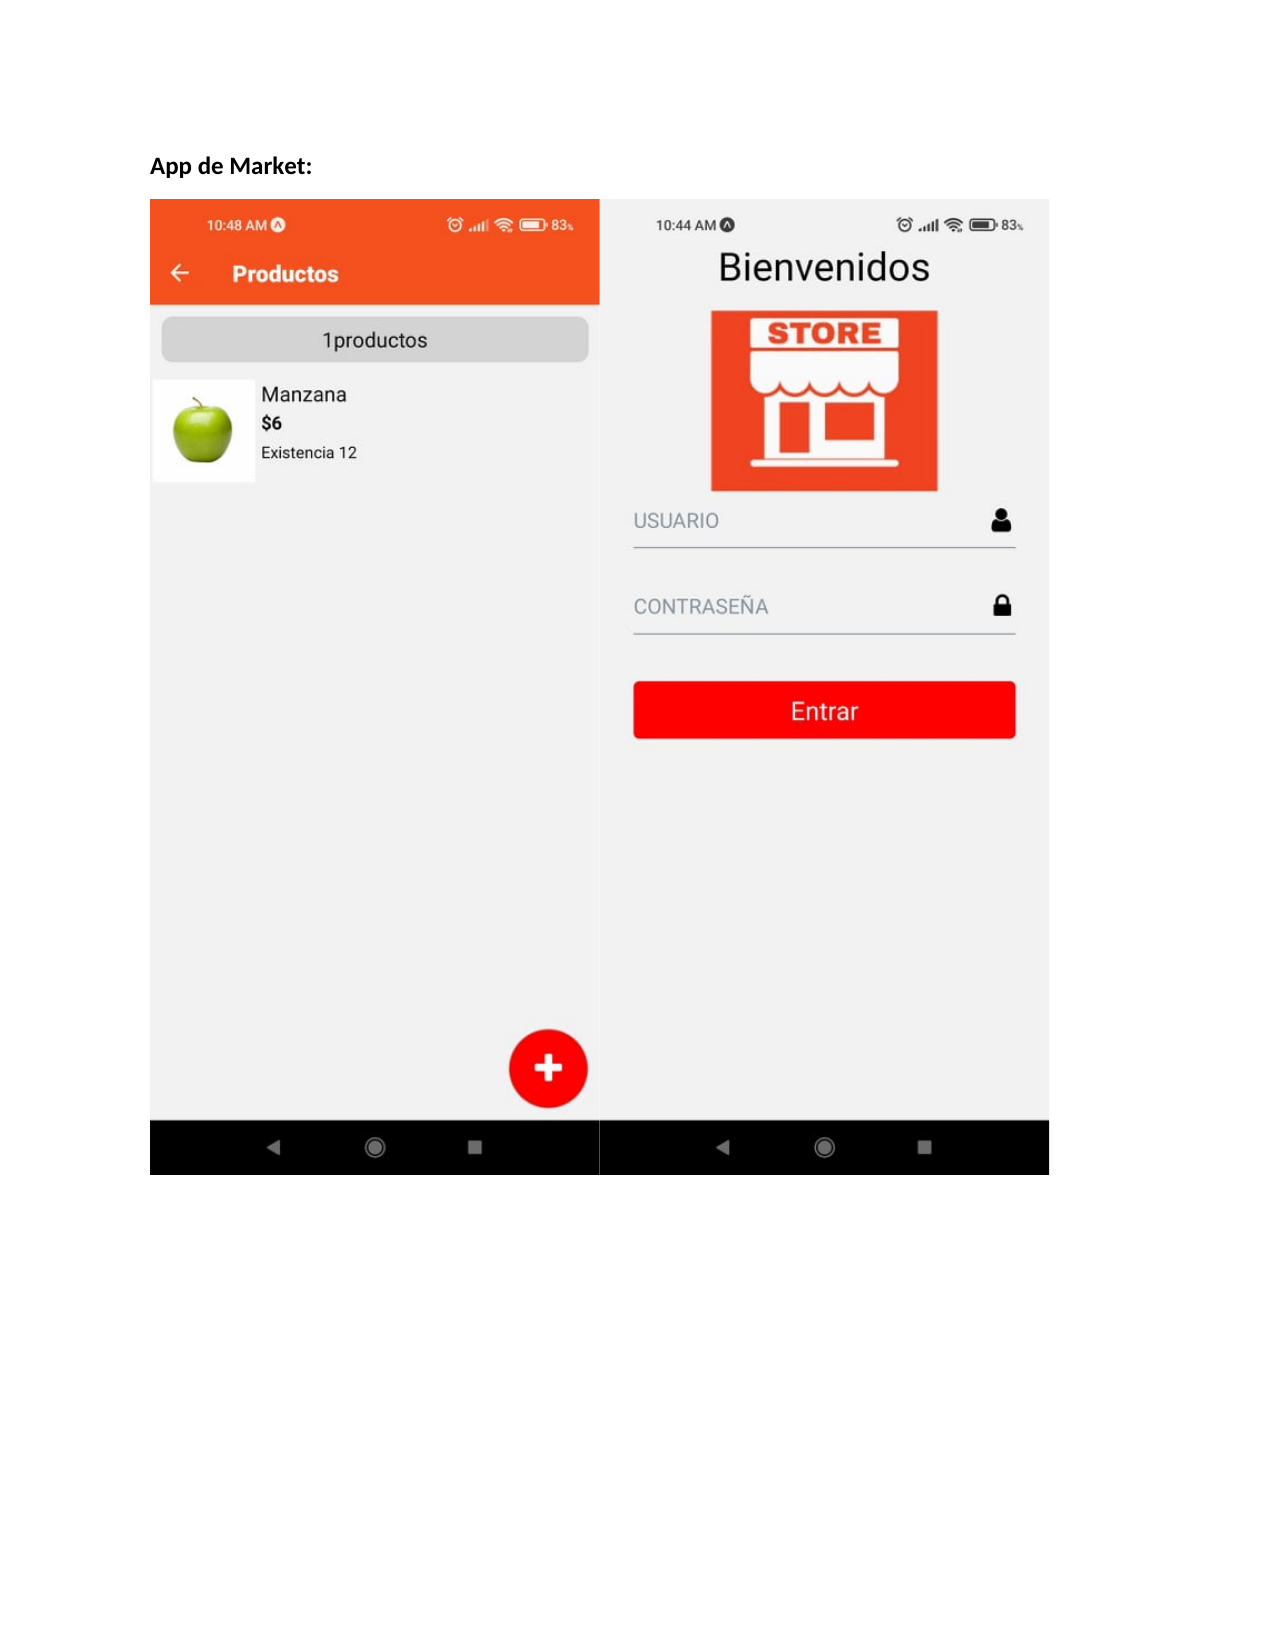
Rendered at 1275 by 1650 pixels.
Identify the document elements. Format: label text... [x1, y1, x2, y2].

text App de Market: [150, 150, 1125, 181]
picture [150, 199, 1050, 1175]
